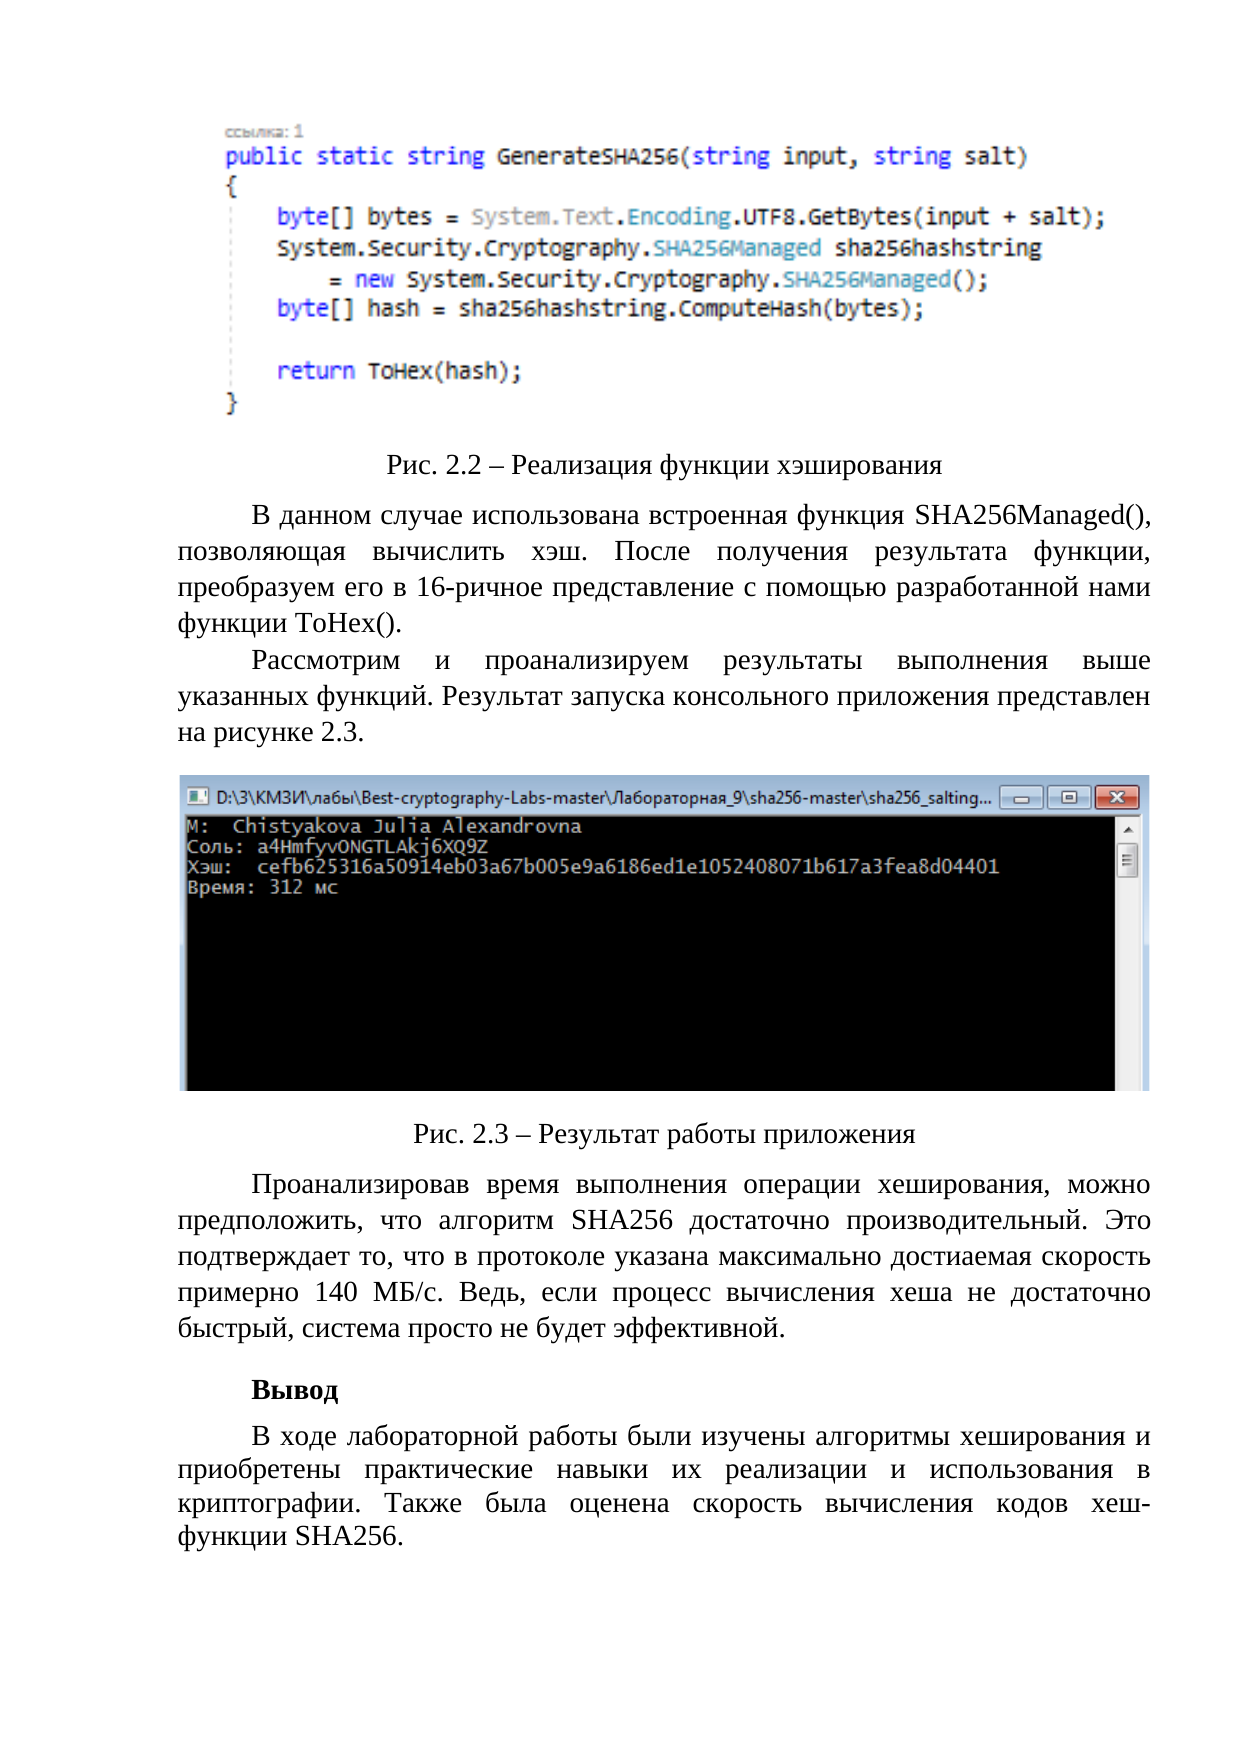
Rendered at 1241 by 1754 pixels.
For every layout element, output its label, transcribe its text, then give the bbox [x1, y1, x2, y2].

text В данном случае использована встроенная функция SHA256Managed(), позволяющая вычислить хэш. После получения результата функции, преобразуем его в 16-ричное представление с помощью разработанной нами функции ToHex(). [177, 497, 1152, 639]
text Рис. 2.2 – Реализация функции хэширования [177, 447, 1152, 481]
text Рис. 2.3 – Результат работы приложения [177, 1116, 1152, 1149]
text Рассмотрим и проанализируем результаты выполнения выше указанных функций. Результат запуска консольного приложения представлен на рисунке 2.3. [177, 642, 1152, 748]
picture [219, 118, 1110, 422]
text Проанализировав время выполнения операции хеширования, можно предположить, что алгоритм SHA256 достаточно производительный. Это подтверждает то, что в протоколе указана максимально достиаемая скорость примерно 140 МБ/с. Ведь, если процесс вычисления хеша не достаточно быстрый, система просто не будет эффективной. [177, 1166, 1152, 1344]
text В ходе лабораторной работы были изучены алгоритмы хеширования и приобретены практические навыки их реализации и использования в криптографии. Также была оценена скорость вычисления кодов хеш-функции SHA256. [177, 1418, 1152, 1552]
subtitle Вывод [177, 1372, 1152, 1405]
picture [179, 775, 1150, 1091]
